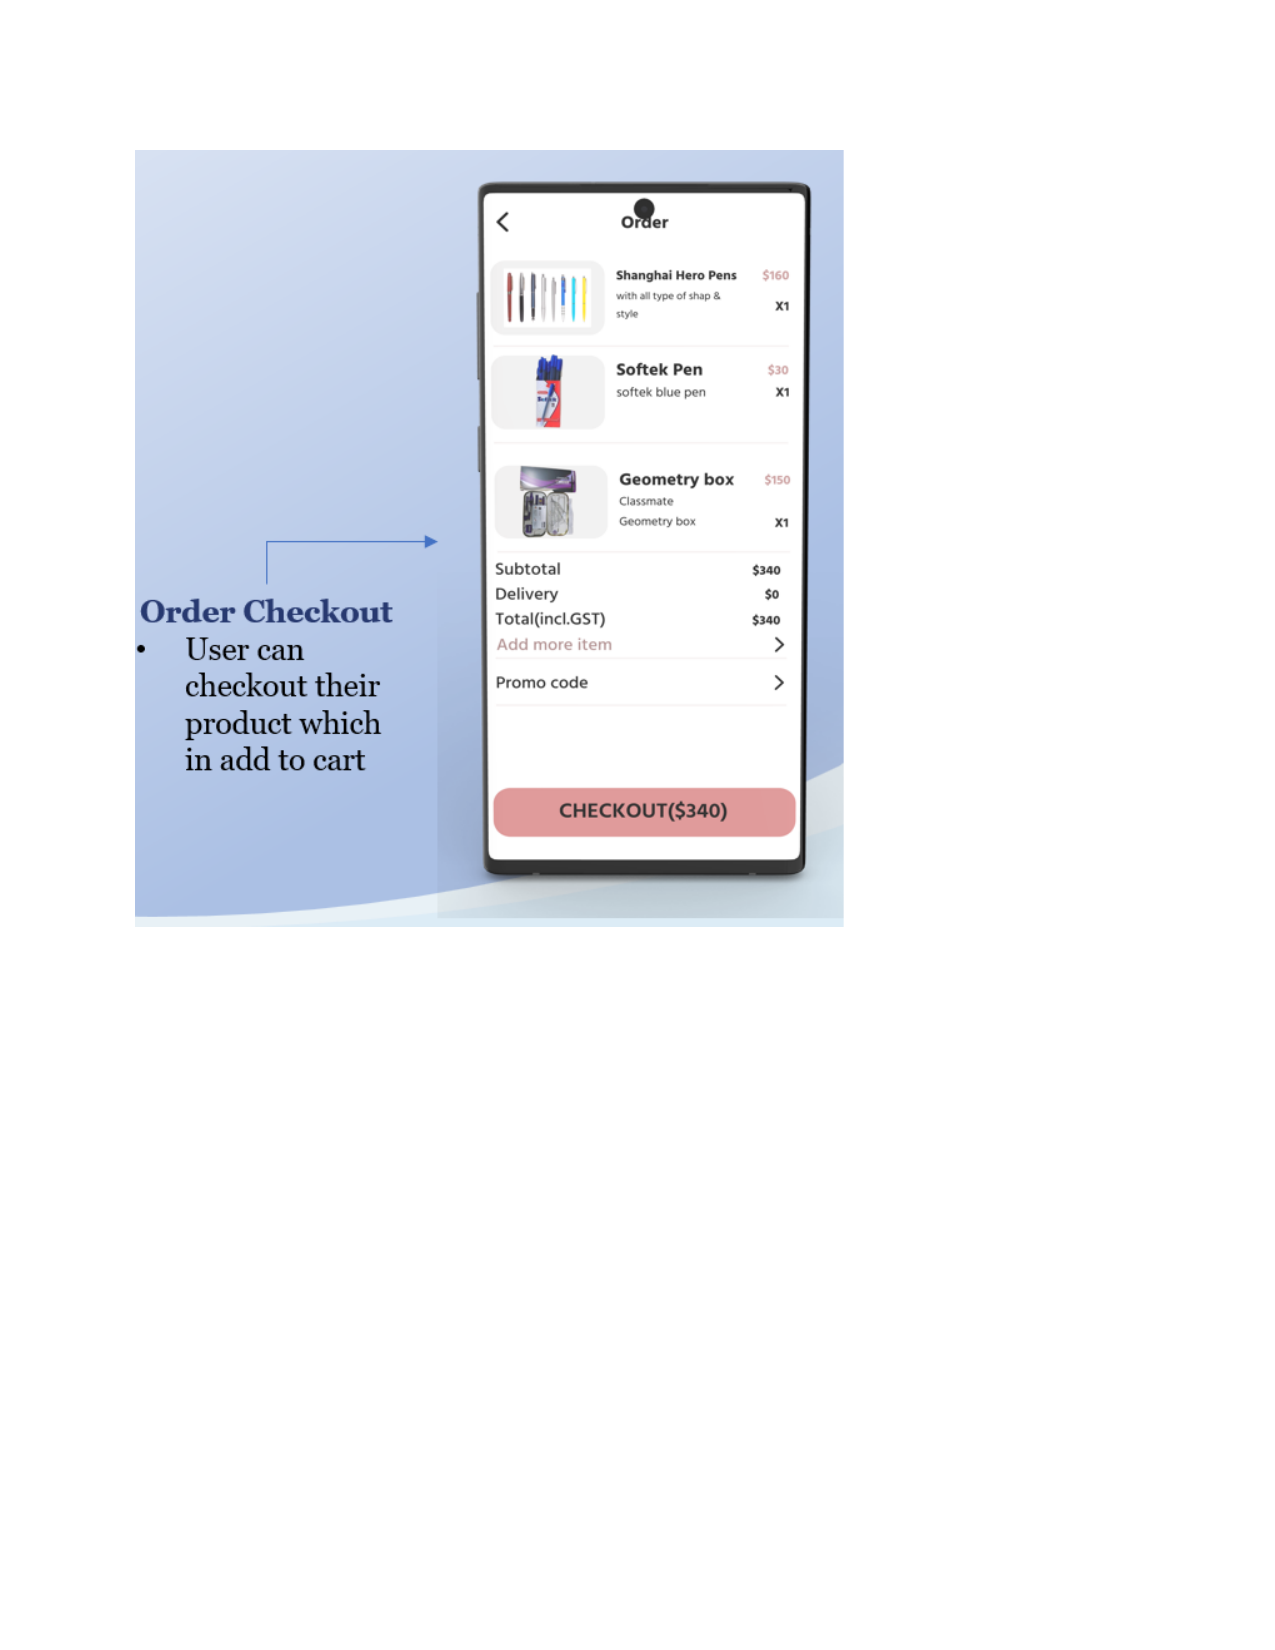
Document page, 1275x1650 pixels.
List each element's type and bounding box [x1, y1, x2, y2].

picture [135, 150, 844, 927]
